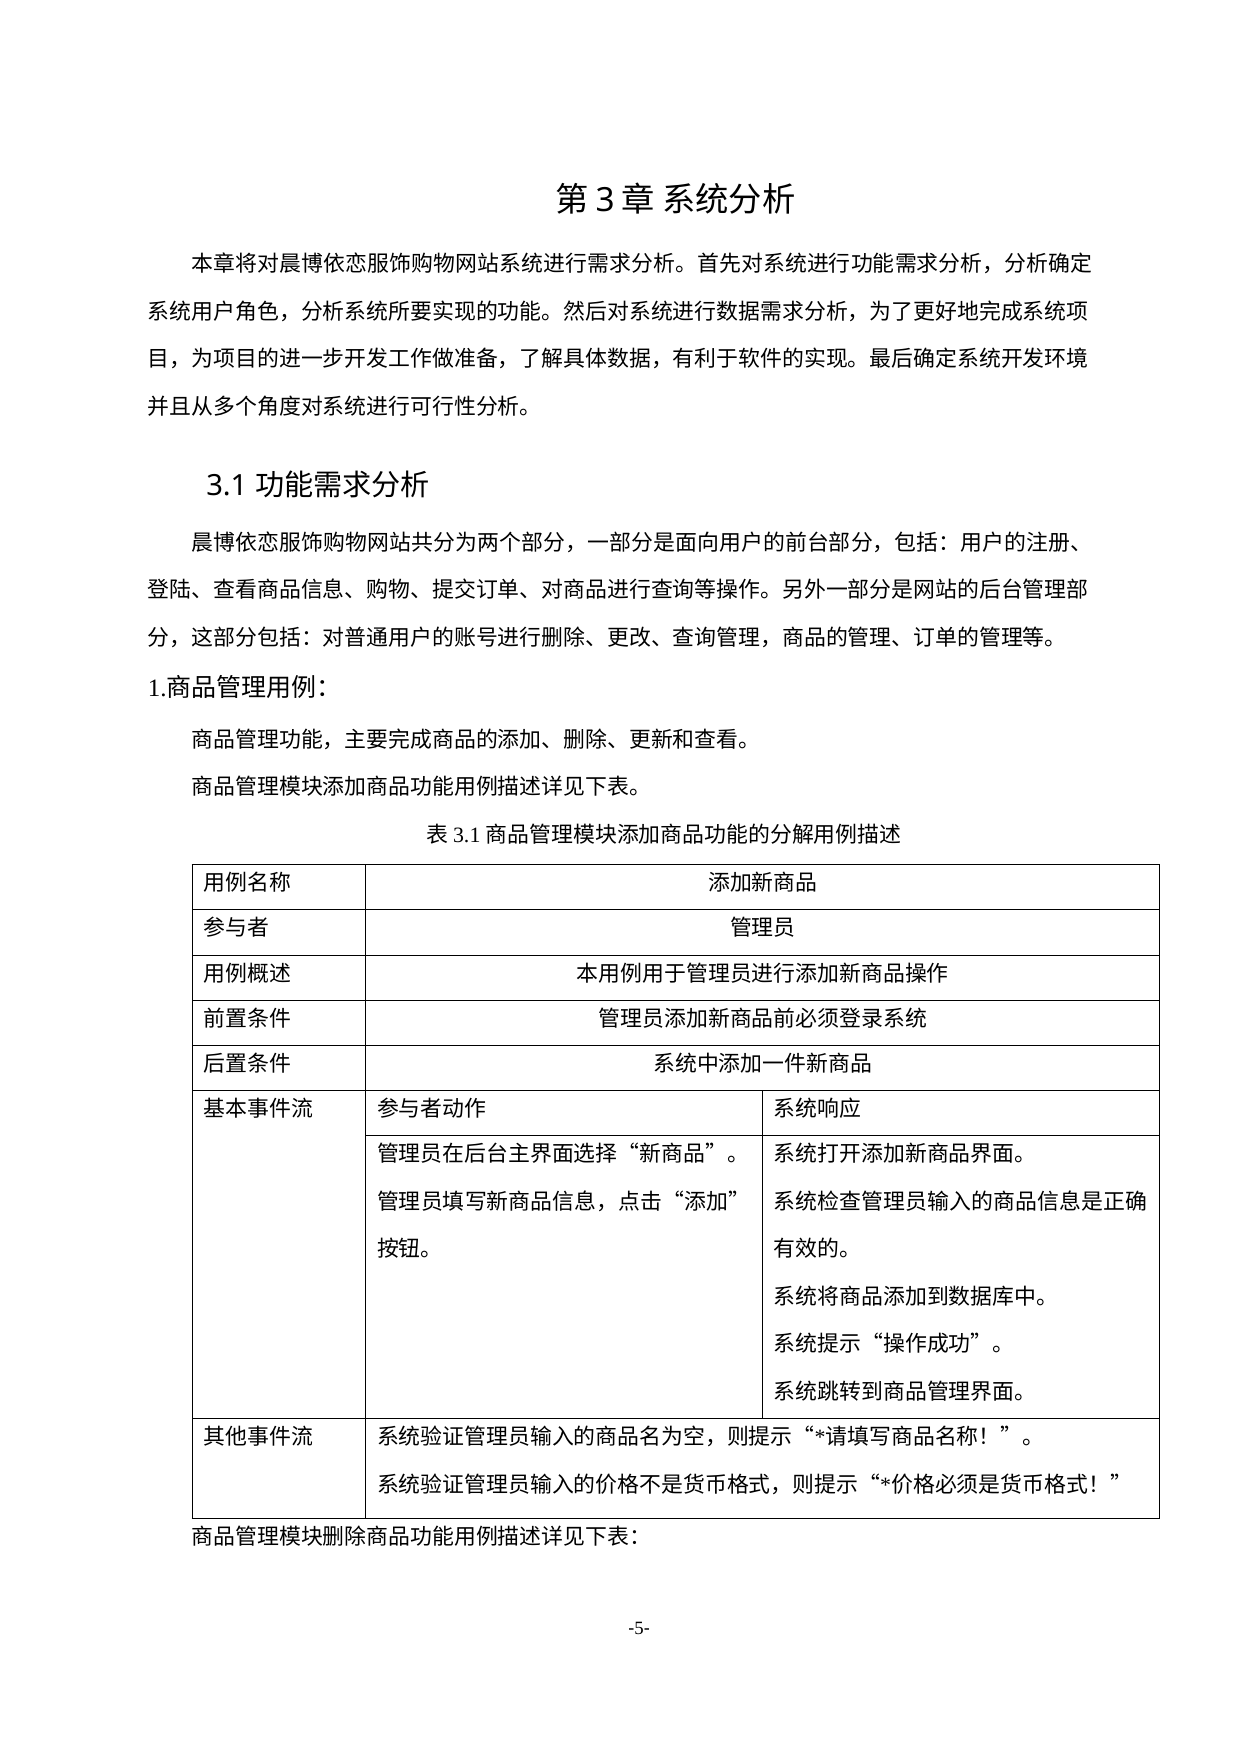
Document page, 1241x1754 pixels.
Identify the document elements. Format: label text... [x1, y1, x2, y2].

table_cell 其他事件流 [193, 1419, 365, 1518]
subtitle 第3章 系统分析 [191, 173, 1092, 221]
list 1.商品管理用例： [148, 667, 1092, 703]
text 晨博依恋服饰购物网站共分为两个部分，一部分是面向用户的前台部分，包括：用户的注册、登陆、查看商品信息、购物、提交订单、对商品进行查询等操作。另外一部分是网站的后台管理部分，这部分包括：对普通用户的账号进行删除、更改、查询管理，商品的管理、订单的管理等。 [148, 525, 1092, 651]
table_cell 管理员添加新商品前必须登录系统 [366, 1001, 1159, 1045]
table_cell 系统验证管理员输入的商品名为空，则提示“*请填写商品名称！”。 系统验证管理员输入的价格不是货币格式，则提示“*价格必须是货币格式！” [366, 1419, 1159, 1518]
table_header 添加新商品 [366, 865, 1159, 909]
table_cell 系统响应 [763, 1091, 1159, 1135]
table_cell 管理员 [366, 910, 1159, 954]
table_cell 参与者动作 [366, 1091, 762, 1135]
table_cell 本用例用于管理员进行添加新商品操作 [366, 956, 1159, 1000]
table_cell 管理员在后台主界面选择“新商品”。 管理员填写新商品信息，点击“添加”按钮。 [366, 1136, 762, 1418]
table_cell 参与者 [193, 910, 365, 954]
subtitle 3.1 功能需求分析 [148, 461, 1092, 503]
text 商品管理模块添加商品功能用例描述详见下表。 [148, 769, 1092, 801]
text 本章将对晨博依恋服饰购物网站系统进行需求分析。首先对系统进行功能需求分析，分析确定系统用户角色，分析系统所要实现的功能。然后对系统进行数据需求分析，为了更好地完成系统项目，为项目的进一步开发工作做准备，了解具体数据，有利于软件的实现。最后确定系统开发环境并且从多个角度对系统进行可行性分析。 [148, 246, 1092, 420]
text 表3.1 商品管理模块添加商品功能的分解用例描述 [191, 817, 1092, 848]
table_cell 系统打开添加新商品界面。 系统检查管理员输入的商品信息是正确有效的。 系统将商品添加到数据库中。 系统提示“操作成功”。 系统跳转到商品管理界面。 [763, 1136, 1159, 1418]
table_cell 用例概述 [193, 956, 365, 1000]
table_cell 基本事件流 [193, 1091, 365, 1418]
table_cell 系统中添加一件新商品 [366, 1046, 1159, 1090]
table_cell 前置条件 [193, 1001, 365, 1045]
text 商品管理模块删除商品功能用例描述详见下表： [148, 1519, 1092, 1551]
table_cell 后置条件 [193, 1046, 365, 1090]
text 商品管理功能，主要完成商品的添加、删除、更新和查看。 [148, 722, 1092, 753]
table_header 用例名称 [193, 865, 365, 909]
